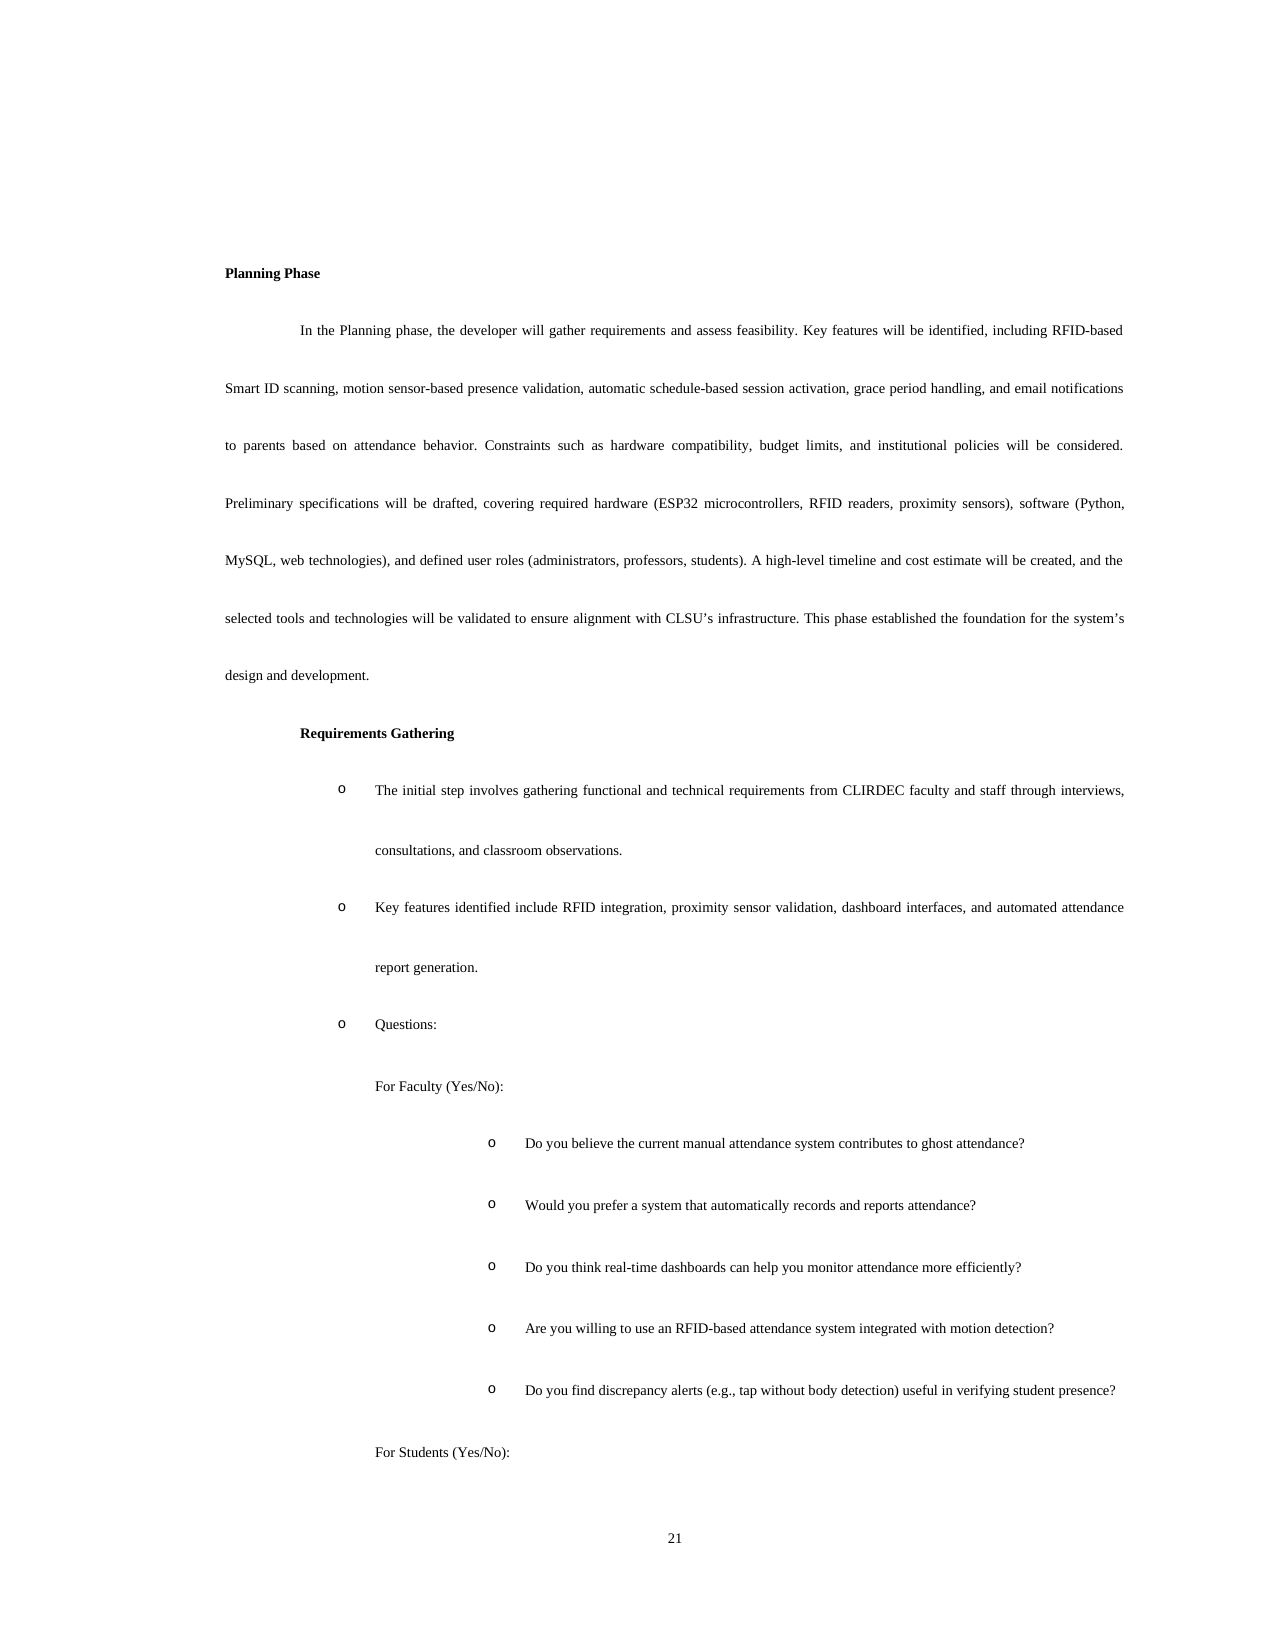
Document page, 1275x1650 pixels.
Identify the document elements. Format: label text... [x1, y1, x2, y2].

list Questions: [337, 1004, 1125, 1035]
text Planning Phase [225, 252, 1125, 281]
list Key features identified include RFID integration, proximity sensor validation, dashboard interfaces, and automated attendance report generation. [337, 887, 1125, 975]
list Do you believe the current manual attendance system contributes to ghost attendance? [487, 1123, 1125, 1154]
list Are you willing to use an RFID-based attendance system integrated with motion detection? [487, 1308, 1125, 1339]
list For Students (Yes/No): [300, 1432, 1125, 1460]
text For Faculty (Yes/No): [300, 1066, 1125, 1094]
list The initial step involves gathering functional and technical requirements from CLIRDEC faculty and staff through interviews, consultations, and classroom observations. [337, 770, 1125, 858]
list Do you find discrepancy alerts (e.g., tap without body detection) useful in verifying student presence? [487, 1370, 1125, 1401]
text In the Planning phase, the developer will gather requirements and assess feasibility. Key features will be identified, including RFID-based Smart ID scanning, motion sensor-based presence validation, automatic schedule-based session activation, grace period handling, and email notifications to parents based on attendance behavior. Constraints such as hardware compatibility, budget limits, and institutional policies will be considered. Preliminary specifications will be drafted, covering required hardware (ESP32 microcontrollers, RFID readers, proximity sensors), software (Python, MySQL, web technologies), and defined user roles (administrators, professors, students). A high-level timeline and cost estimate will be created, and the selected tools and technologies will be validated to ensure alignment with CLSU’s infrastructure. This phase established the foundation for the system’s design and development. [225, 310, 1125, 684]
list Do you think real-time dashboards can help you monitor attendance more efficiently? [487, 1247, 1125, 1277]
list Would you prefer a system that automatically records and reports attendance? [487, 1185, 1125, 1216]
text Requirements Gathering [225, 712, 1125, 741]
